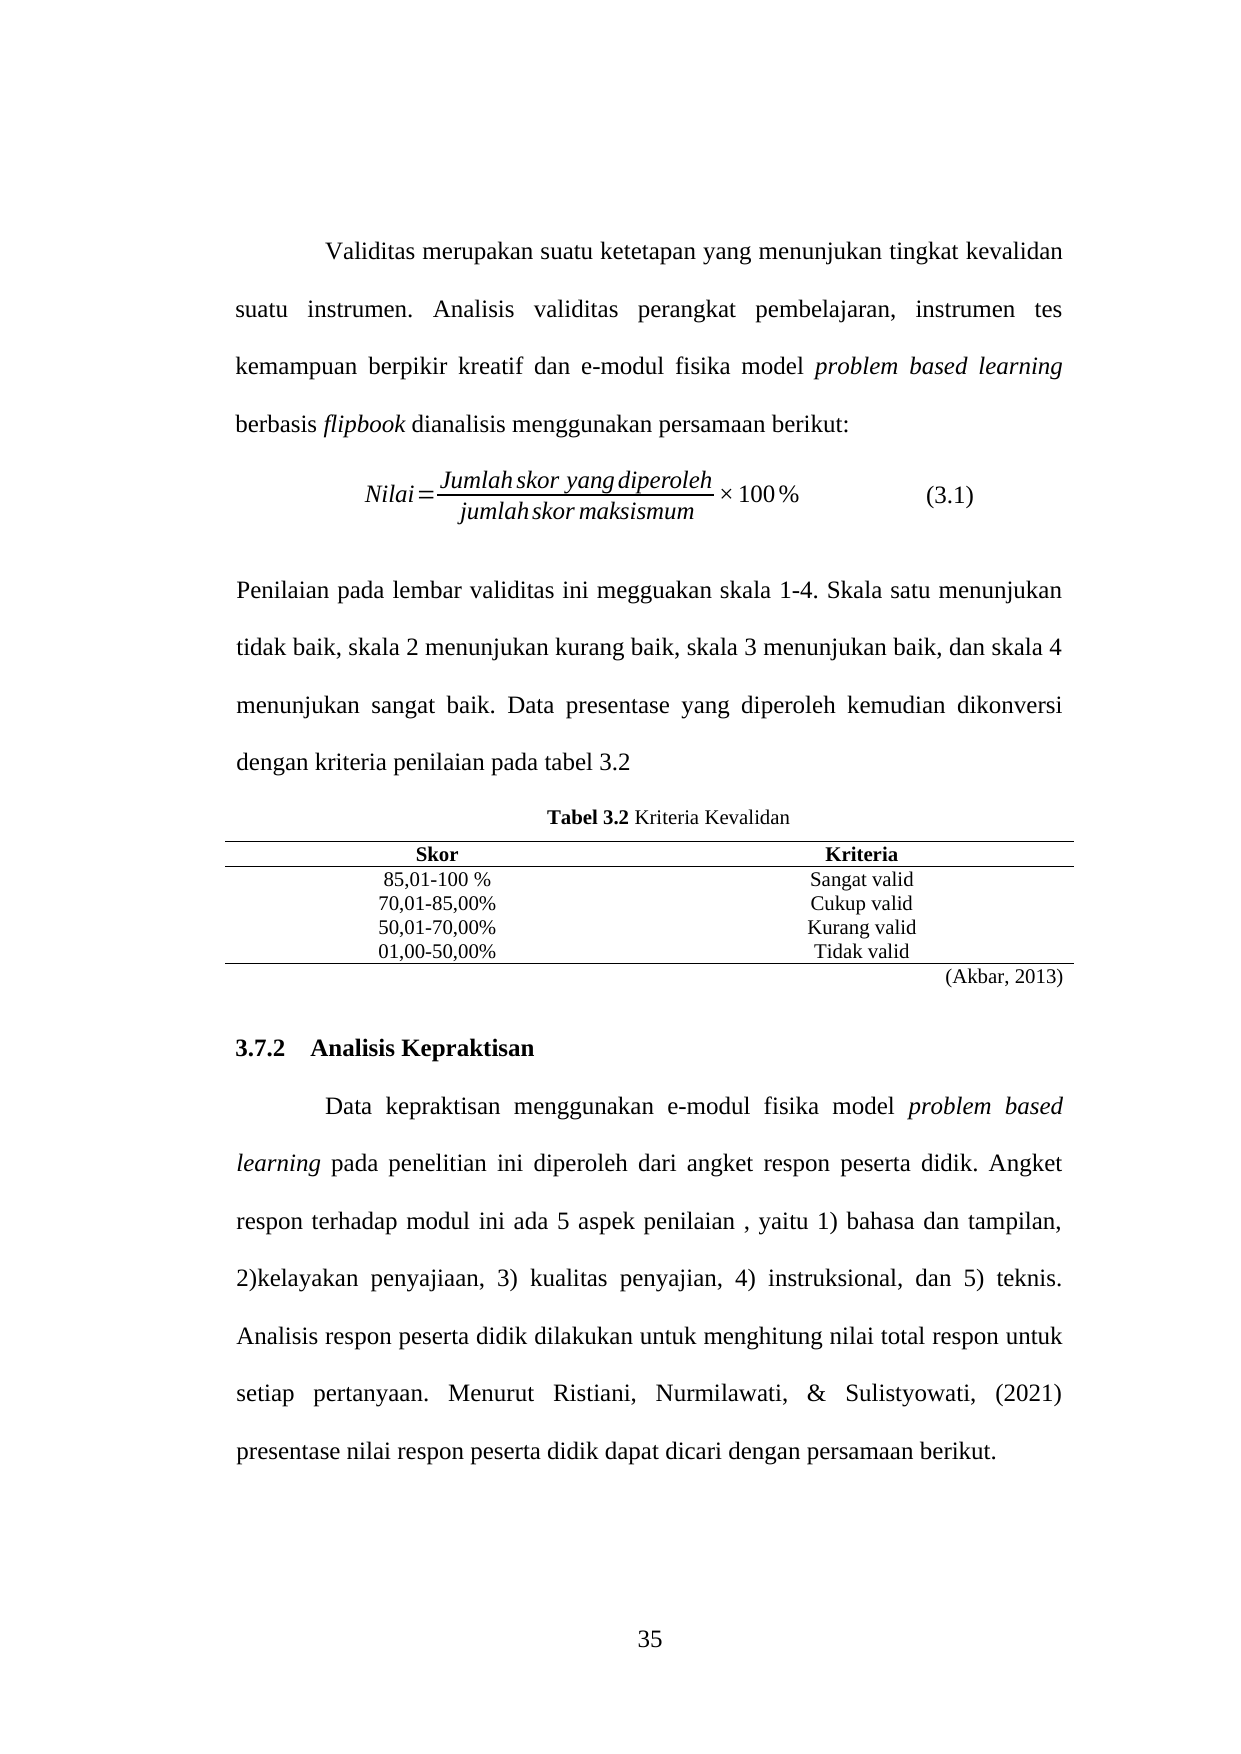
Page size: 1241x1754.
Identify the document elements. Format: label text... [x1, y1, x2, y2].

table_cell 70,01-85,00% [225, 891, 649, 915]
text (Akbar, 2013) [274, 964, 1063, 988]
table_header Kriteria [649, 842, 1074, 866]
text Validitas merupakan suatu ketetapan yang menunjukan tingkat kevalidan suatu instrumen. Analisis validitas perangkat pembelajaran, instrumen tes kemampuan berpikir kreatif dan e-modul fisika model problem based learning berbasis flipbook dianalisis menggunakan persamaan berikut: [235, 236, 1063, 437]
table_cell Tidak valid [649, 939, 1074, 963]
text (3.1) [274, 466, 1063, 525]
text Penilaian pada lembar validitas ini megguakan skala 1-4. Skala satu menunjukan tidak baik, skala 2 menunjukan kurang baik, skala 3 menunjukan baik, dan skala 4 menunjukan sangat baik. Data presentase yang diperoleh kemudian dikonversi dengan kriteria penilaian pada tabel 3.2 [236, 575, 1063, 776]
table_cell Sangat valid [649, 867, 1074, 891]
table_cell Cukup valid [649, 891, 1074, 915]
table_header Skor [225, 842, 649, 866]
table_cell Kurang valid [649, 915, 1074, 939]
table_cell 50,01-70,00% [225, 915, 649, 939]
table_cell 01,00-50,00% [225, 939, 649, 963]
text Tabel 3.2 Kriteria Kevalidan [274, 805, 1063, 829]
table_cell 85,01-100 % [225, 867, 649, 891]
list Analisis Kepraktisan [235, 1033, 1063, 1062]
text Data kepraktisan menggunakan e-modul fisika model problem based learning pada penelitian ini diperoleh dari angket respon peserta didik. Angket respon terhadap modul ini ada 5 aspek penilaian , yaitu 1) bahasa dan tampilan, 2)kelayakan penyajiaan, 3) kualitas penyajian, 4) instruksional, dan 5) teknis. Analisis respon peserta didik dilakukan untuk menghitung nilai total respon untuk setiap pertanyaan. Menurut Ristiani, Nurmilawati, & Sulistyowati, (2021) presentase nilai respon peserta didik dapat dicari dengan persamaan berikut. [236, 1091, 1063, 1464]
